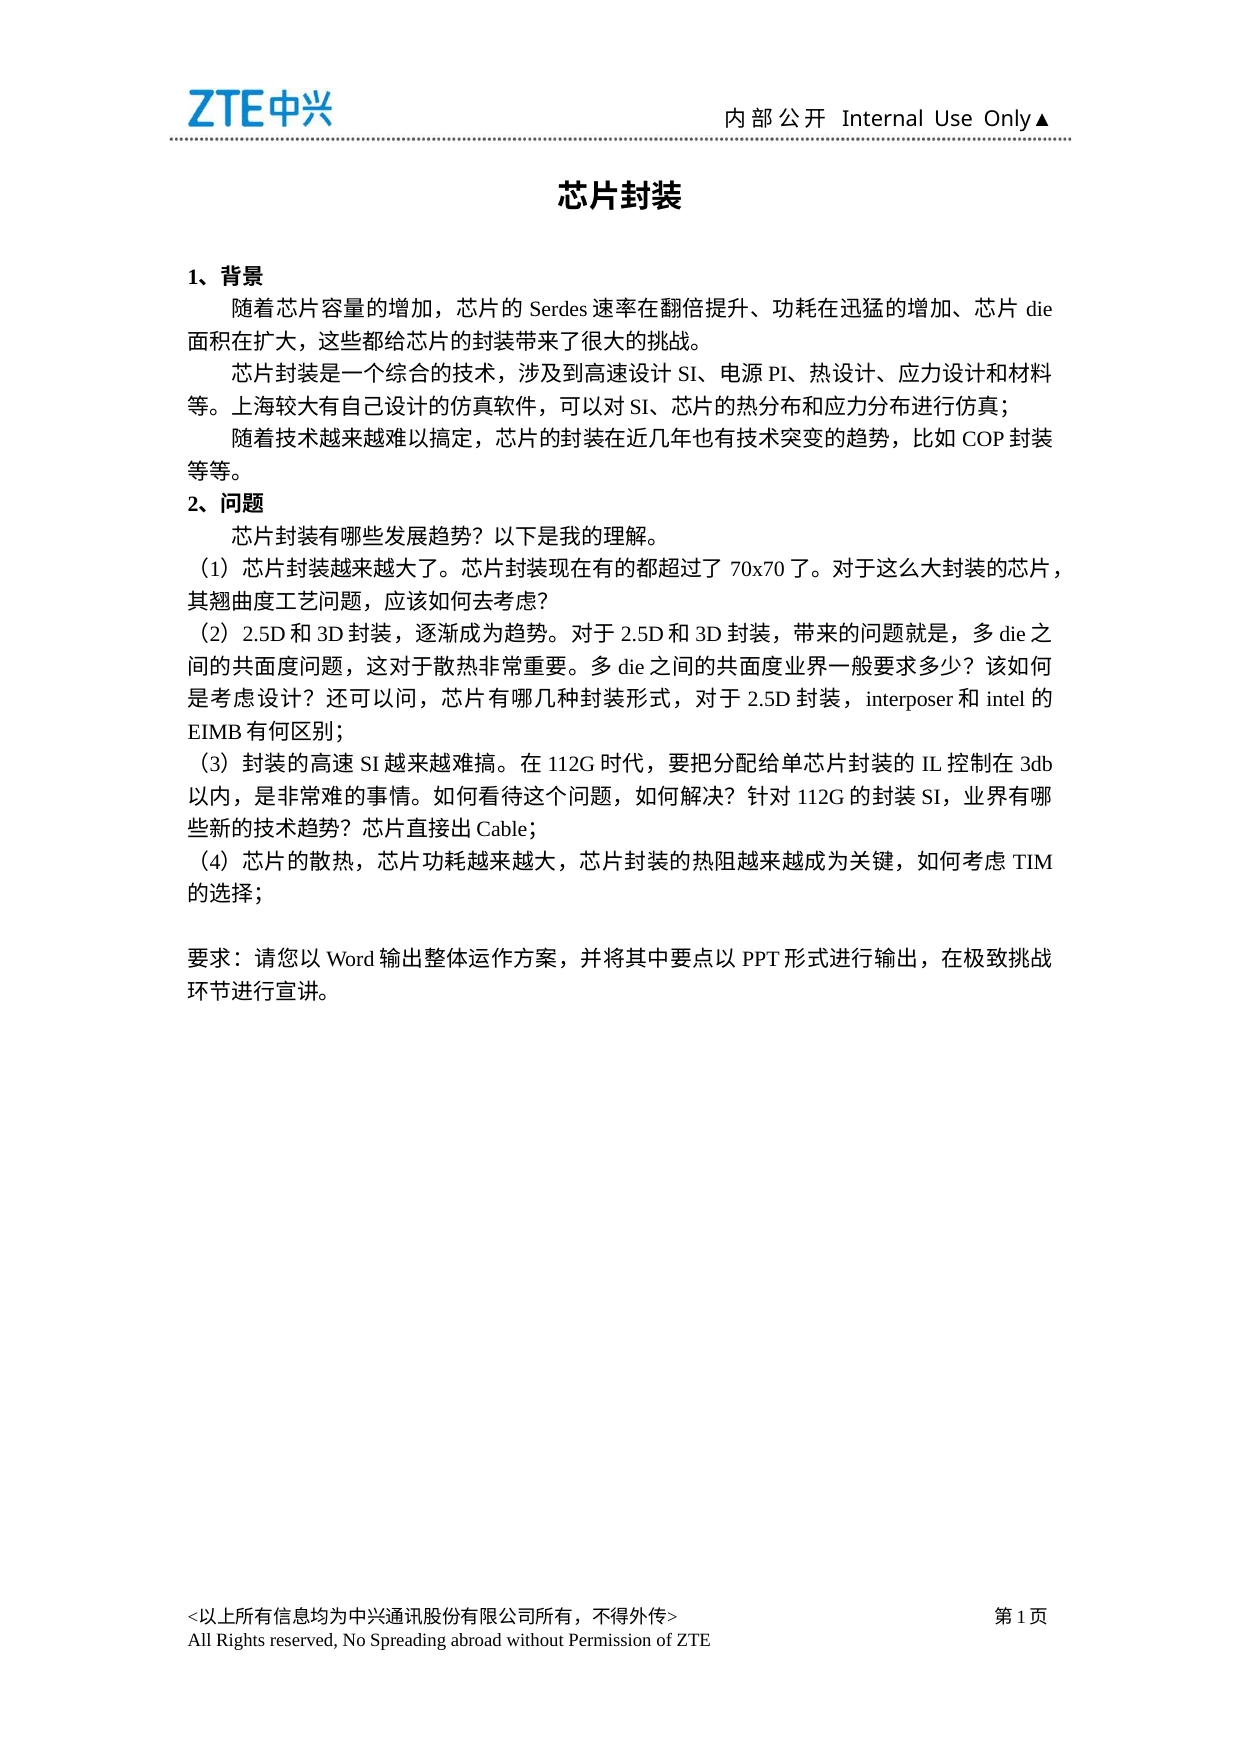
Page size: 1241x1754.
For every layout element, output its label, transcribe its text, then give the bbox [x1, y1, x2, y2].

text 芯片封装 [187, 161, 1053, 226]
text 1、背景 [187, 258, 1053, 291]
picture [187, 88, 333, 127]
list 2.5D和3D封装，逐渐成为趋势。对于2.5D和3D封装，带来的问题就是，多die之间的共面度问题，这对于散热非常重要。多die之间的共面度业界一般要求多少？该如何是考虑设计？还可以问，芯片有哪几种封装形式，对于2.5D封装，interposer和intel的EIMB有何区别； [187, 616, 1053, 746]
text 2、问题 [187, 486, 1053, 518]
list 芯片的散热，芯片功耗越来越大，芯片封装的热阻越来越成为关键，如何考虑TIM的选择； [187, 843, 1053, 908]
list 芯片封装越来越大了。芯片封装现在有的都超过了70x70了。对于这么大封装的芯片，其翘曲度工艺问题，应该如何去考虑？ [187, 551, 1053, 616]
text 要求：请您以Word输出整体运作方案，并将其中要点以PPT形式进行输出，在极致挑战环节进行宣讲。 [187, 941, 1053, 1006]
list 封装的高速SI越来越难搞。在112G时代，要把分配给单芯片封装的IL控制在3db以内，是非常难的事情。如何看待这个问题，如何解决？针对112G的封装SI，业界有哪些新的技术趋势？芯片直接出Cable； [187, 746, 1053, 843]
text 随着芯片容量的增加，芯片的Serdes速率在翻倍提升、功耗在迅猛的增加、芯片die面积在扩大，这些都给芯片的封装带来了很大的挑战。 [187, 291, 1053, 356]
list 芯片封装有哪些发展趋势？以下是我的理解。 [187, 518, 1053, 551]
picture [169, 134, 1072, 144]
text 随着技术越来越难以搞定，芯片的封装在近几年也有技术突变的趋势，比如COP封装等等。 [187, 421, 1053, 486]
text 芯片封装是一个综合的技术，涉及到高速设计SI、电源PI、热设计、应力设计和材料等。上海较大有自己设计的仿真软件，可以对SI、芯片的热分布和应力分布进行仿真； [187, 356, 1053, 421]
